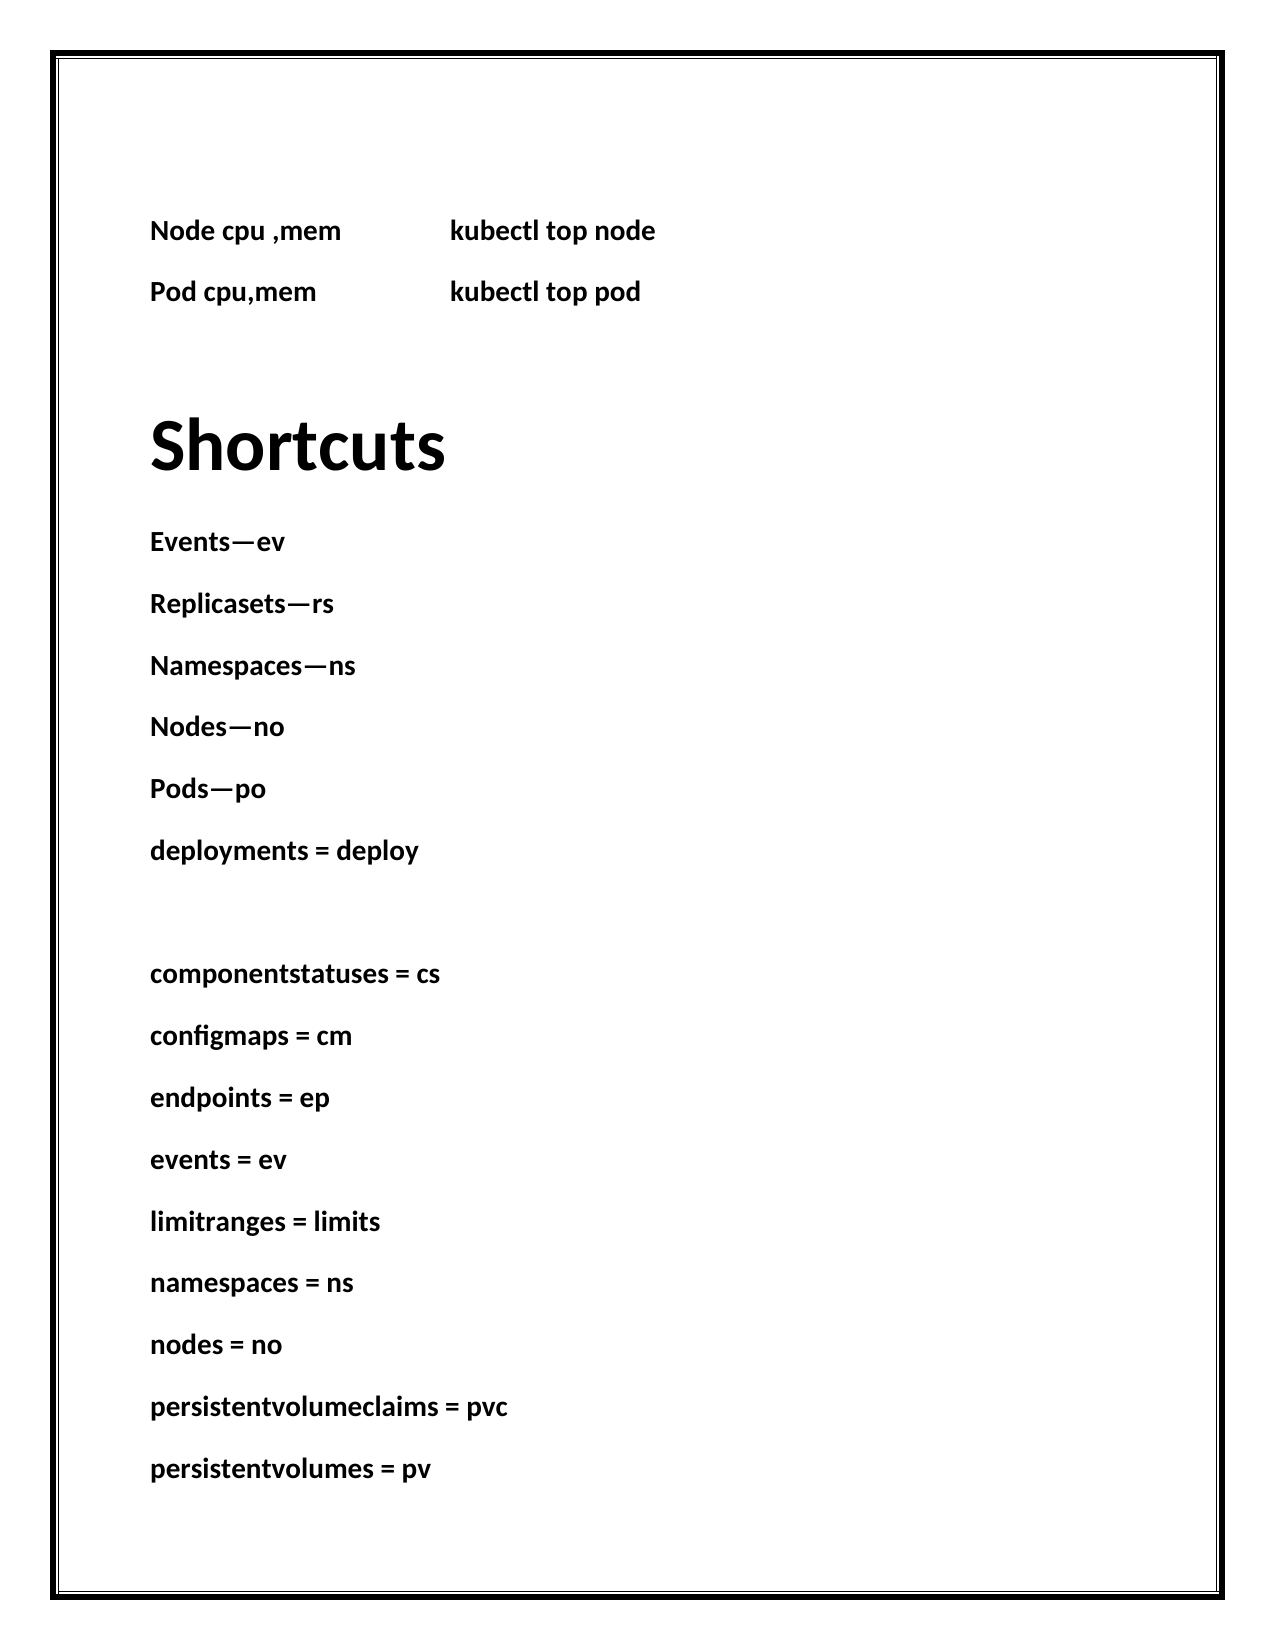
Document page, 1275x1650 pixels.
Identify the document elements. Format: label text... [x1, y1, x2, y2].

text configmaps = cm [150, 1017, 1125, 1053]
text nodes = no [150, 1326, 1125, 1362]
text persistentvolumeclaims = pvc [150, 1388, 1125, 1423]
text deployments = deploy [150, 832, 1125, 868]
text Events—ev [150, 523, 1125, 559]
text Node cpu ,mem kubectl top node [150, 212, 1125, 247]
text Replicasets—rs [150, 585, 1125, 621]
text Namespaces—ns [150, 647, 1125, 682]
text Nodes—no [150, 708, 1125, 744]
text Pod cpu,mem kubectl top pod [150, 273, 1125, 309]
text events = ev [150, 1141, 1125, 1176]
text namespaces = ns [150, 1264, 1125, 1300]
text endpoints = ep [150, 1079, 1125, 1115]
text persistentvolumes = pv [150, 1450, 1125, 1485]
text Pods—po [150, 770, 1125, 806]
text limitranges = limits [150, 1203, 1125, 1238]
text Shortcuts [150, 397, 1125, 489]
text componentstatuses = cs [150, 956, 1125, 991]
